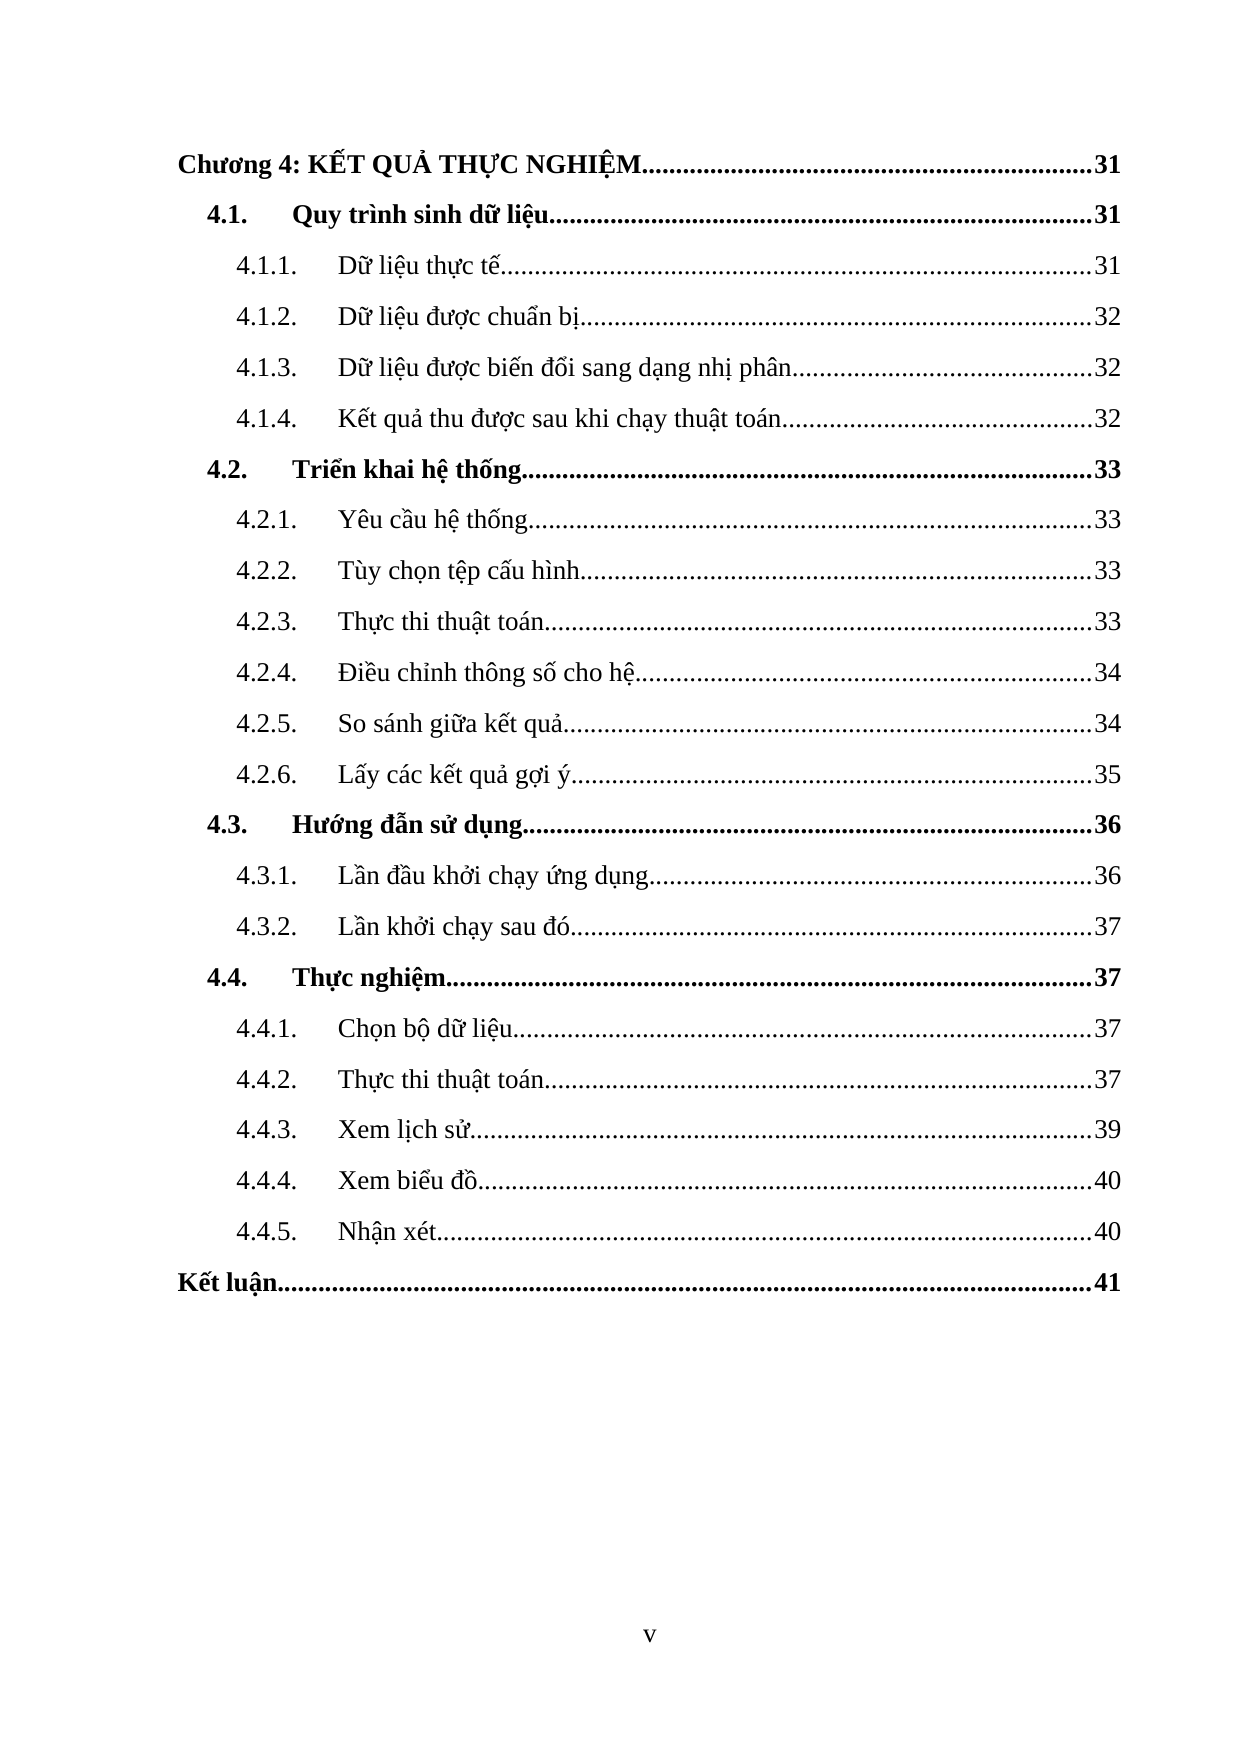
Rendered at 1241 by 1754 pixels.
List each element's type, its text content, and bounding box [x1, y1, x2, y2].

text 4.2.3. Thực thi thuật toán 33 [236, 605, 1122, 636]
text 4.2.1. Yêu cầu hệ thống 33 [236, 503, 1122, 535]
text 4.2.6. Lấy các kết quả gợi ý 35 [236, 758, 1122, 789]
text 4.1. Quy trình sinh dữ liệu 31 [207, 198, 1122, 230]
text 4.1.3. Dữ liệu được biến đổi sang dạng nhị phân 32 [236, 351, 1122, 382]
text Chương 4: KẾT QUẢ THỰC NGHIỆM 31 [177, 148, 1122, 179]
text 4.2.4. Điều chỉnh thông số cho hệ 34 [236, 656, 1122, 687]
text 4.2.2. Tùy chọn tệp cấu hình 33 [236, 554, 1122, 586]
text 4.1.1. Dữ liệu thực tế 31 [236, 249, 1122, 281]
text 4.4.5. Nhận xét 40 [236, 1215, 1122, 1246]
text 4.4.2. Thực thi thuật toán 37 [236, 1063, 1122, 1094]
text 4.1.2. Dữ liệu được chuẩn bị 32 [236, 300, 1122, 331]
text 4.3.2. Lần khởi chạy sau đó 37 [236, 910, 1122, 941]
text 4.4.1. Chọn bộ dữ liệu 37 [236, 1012, 1122, 1043]
text 4.3. Hướng đẫn sử dụng 36 [207, 808, 1122, 840]
text 4.4.3. Xem lịch sử 39 [236, 1113, 1122, 1145]
text Kết luận 41 [177, 1266, 1122, 1297]
text 4.4. Thực nghiệm 37 [207, 961, 1122, 992]
text 4.3.1. Lần đầu khởi chạy ứng dụng 36 [236, 859, 1122, 891]
text 4.2. Triển khai hệ thống 33 [207, 453, 1122, 484]
text 4.2.5. So sánh giữa kết quả 34 [236, 707, 1122, 738]
text 4.1.4. Kết quả thu được sau khi chạy thuật toán 32 [236, 402, 1122, 433]
text 4.4.4. Xem biểu đồ 40 [236, 1164, 1122, 1196]
